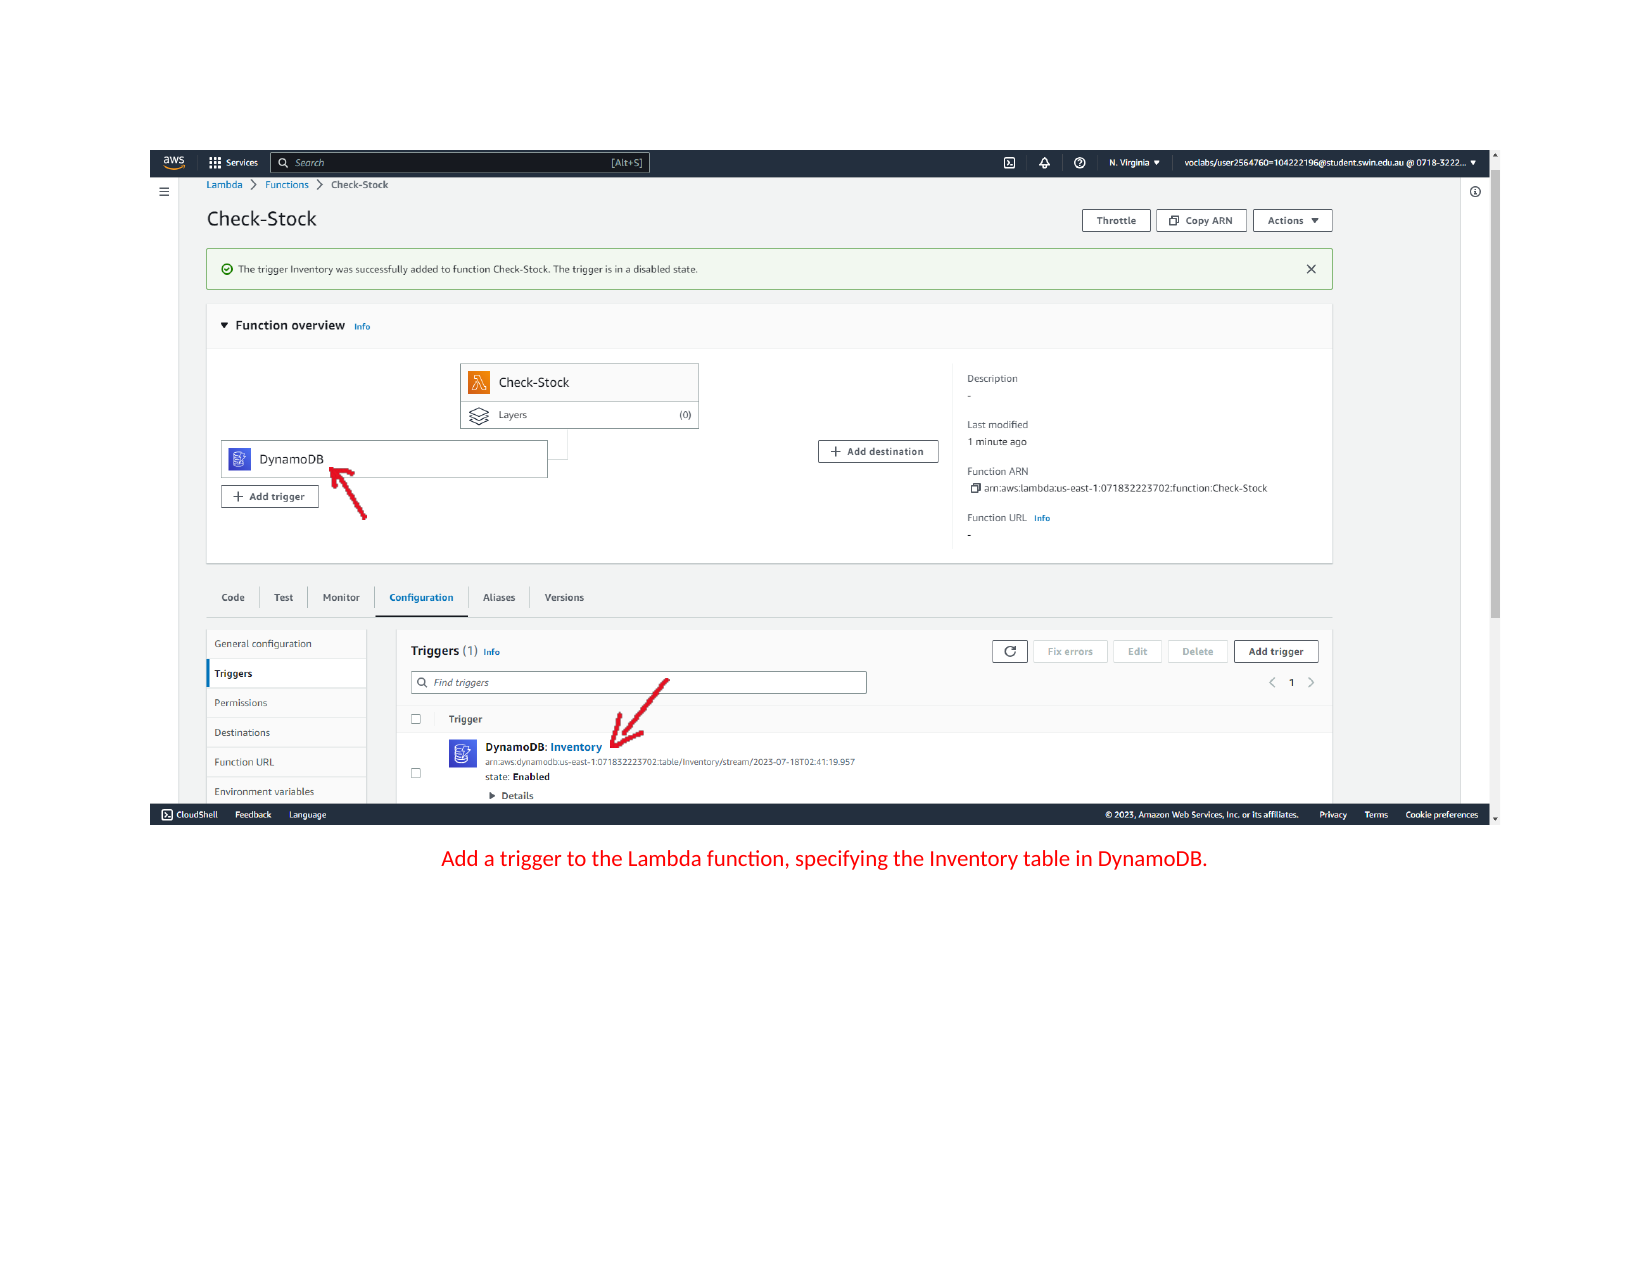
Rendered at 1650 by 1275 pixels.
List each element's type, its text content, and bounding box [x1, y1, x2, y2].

picture [150, 150, 1500, 825]
text Add a trigger to the Lambda function, specifying the Inventory table in DynamoDB. [150, 844, 1500, 872]
